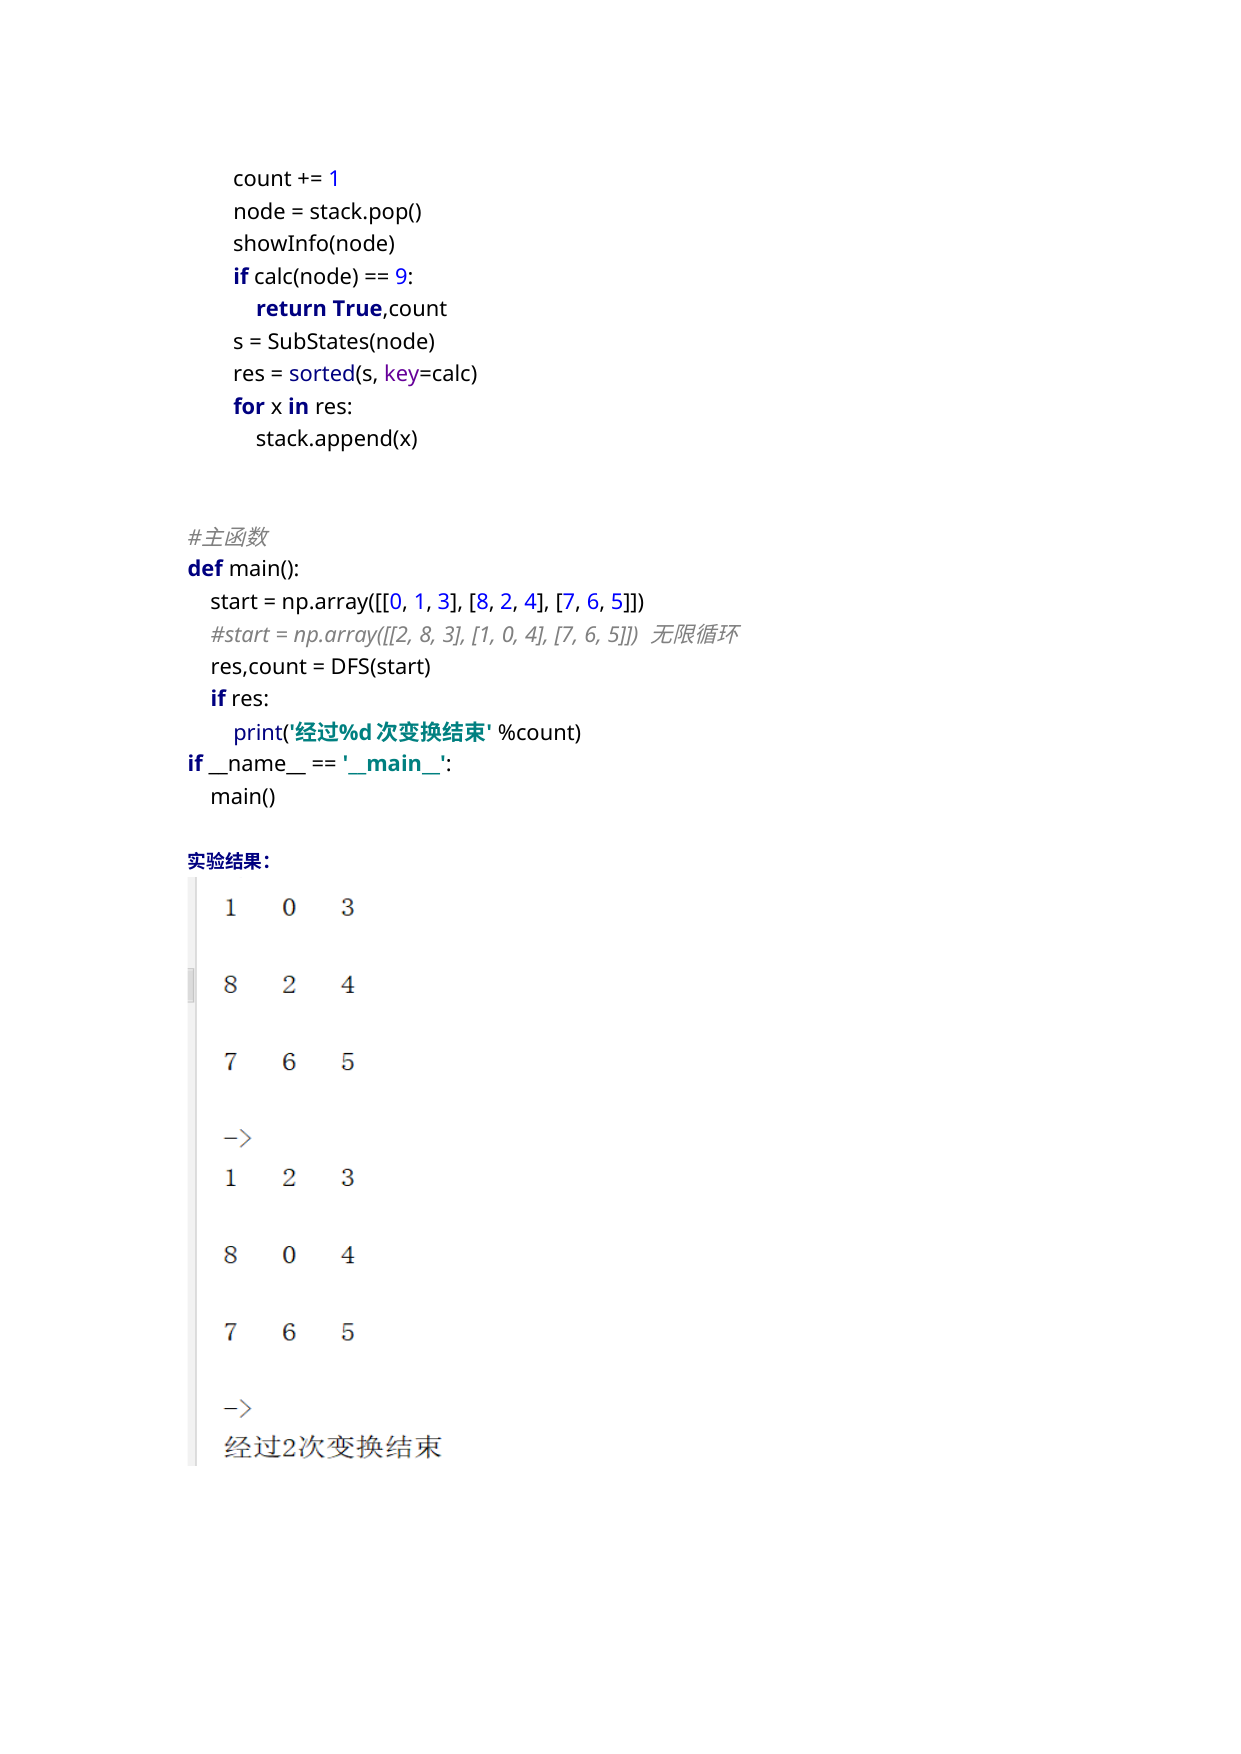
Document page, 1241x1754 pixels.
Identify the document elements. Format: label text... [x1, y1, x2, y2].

text 实验结果： [187, 844, 1053, 877]
picture [187, 877, 515, 1466]
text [187, 162, 1053, 812]
